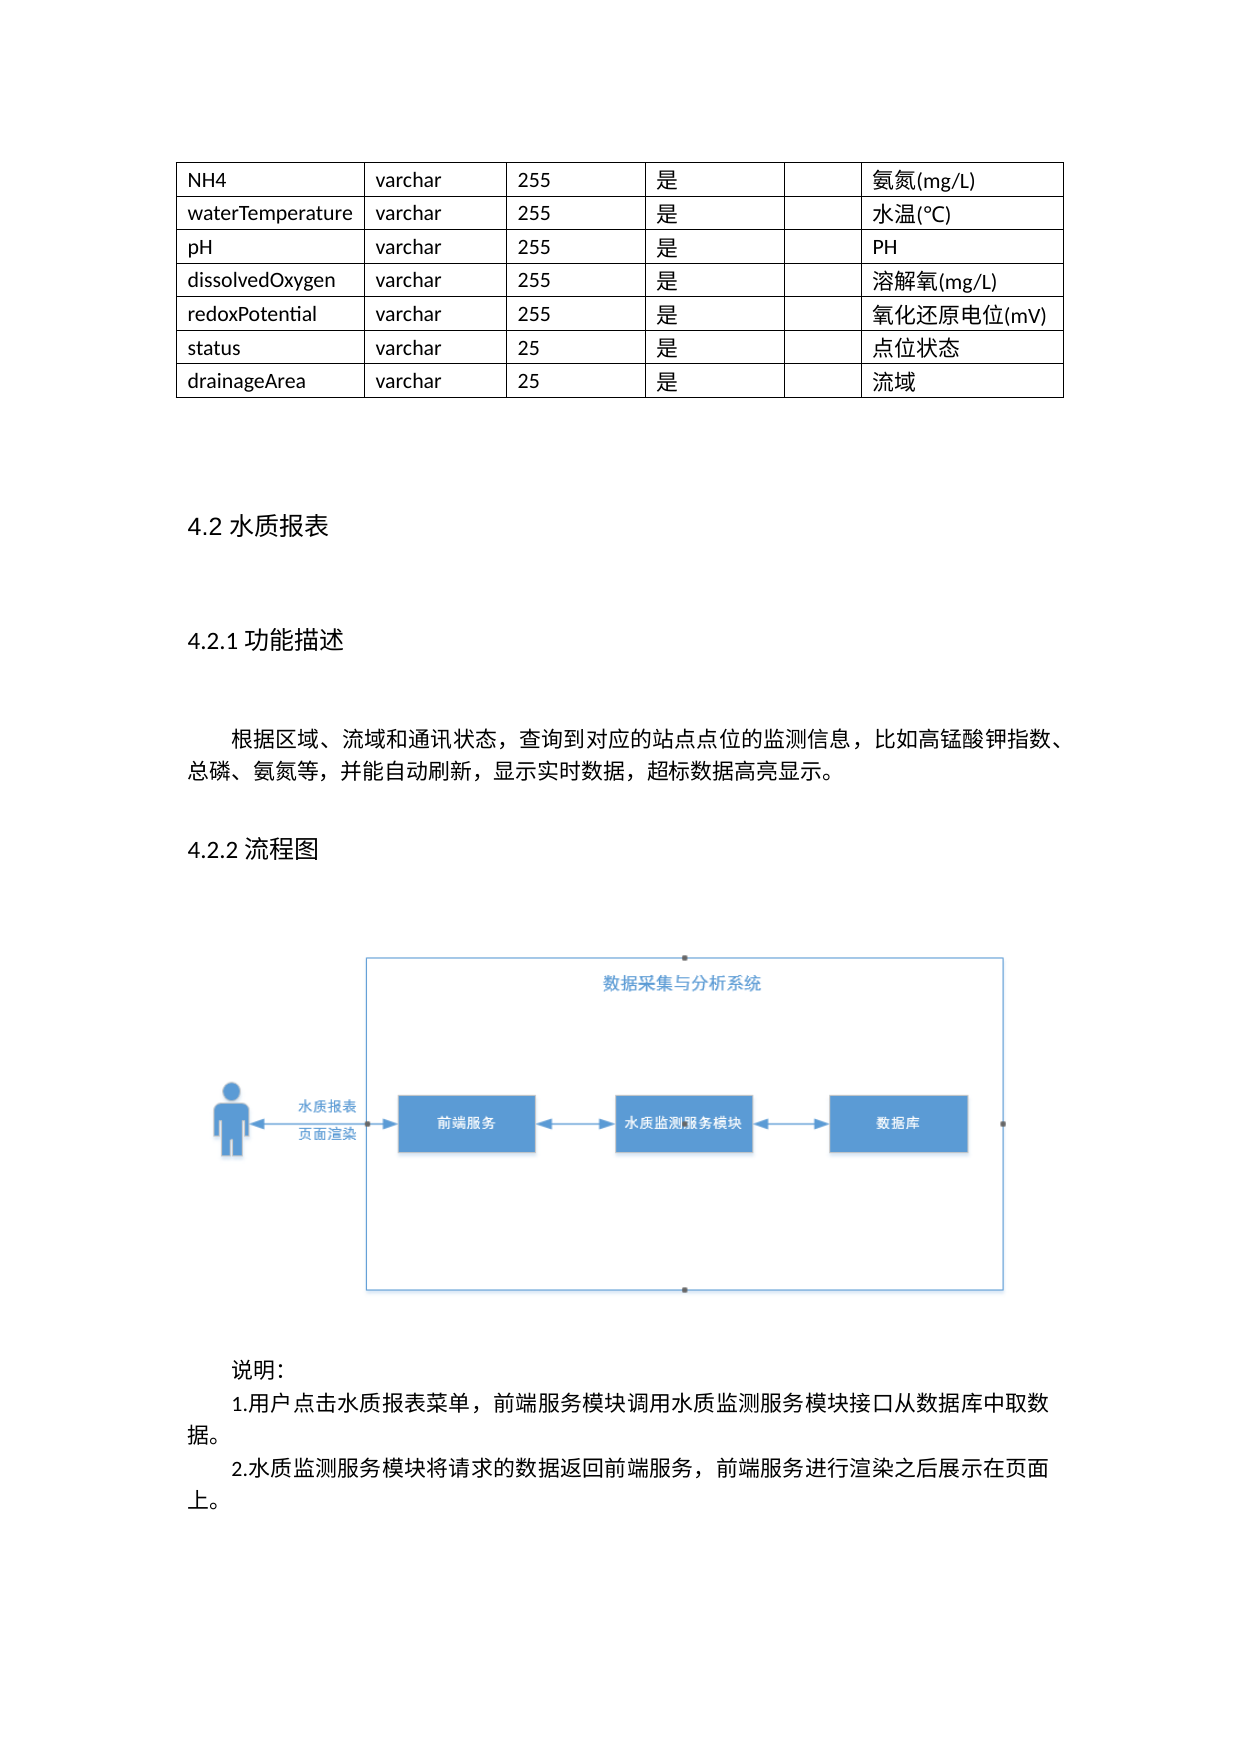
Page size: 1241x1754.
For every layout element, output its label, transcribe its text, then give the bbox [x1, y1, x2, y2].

table_cell [785, 331, 861, 363]
table_cell dissolvedOxygen [177, 264, 364, 296]
table_cell 255 [507, 297, 645, 330]
table_cell 是 [646, 163, 784, 196]
table_cell [785, 163, 861, 196]
table_cell 点位状态 [862, 331, 1063, 363]
table_cell varchar [365, 230, 506, 263]
table_cell 是 [646, 230, 784, 263]
text 2.水质监测服务模块将请求的数据返回前端服务，前端服务进行渲染之后展示在页面上。 [187, 1451, 1053, 1516]
picture [187, 931, 1052, 1329]
table_cell PH [862, 230, 1063, 263]
table_cell 255 [507, 197, 645, 229]
text 说明： [187, 1354, 1053, 1386]
table_cell 溶解氧(mg/L) [862, 264, 1063, 296]
subtitle 水质报表 [187, 492, 1053, 557]
text 根据区域、流域和通讯状态，查询到对应的站点点位的监测信息，比如高锰酸钾指数、总磷、氨氮等，并能自动刷新，显示实时数据，超标数据高亮显示。 [187, 722, 1053, 787]
table_cell 氨氮(mg/L) [862, 163, 1063, 196]
table_cell varchar [365, 364, 506, 397]
table_cell 255 [507, 264, 645, 296]
table_cell pH [177, 230, 364, 263]
text 1.用户点击水质报表菜单，前端服务模块调用水质监测服务模块接口从数据库中取数据。 [187, 1386, 1053, 1451]
table_cell 25 [507, 364, 645, 397]
table_cell 氧化还原电位(mV) [862, 297, 1063, 330]
table_cell 水温(℃) [862, 197, 1063, 229]
table_cell 是 [646, 264, 784, 296]
table_cell [785, 297, 861, 330]
table_cell 是 [646, 297, 784, 330]
subtitle 流程图 [187, 816, 1053, 881]
table_cell varchar [365, 163, 506, 196]
table_cell waterTemperature [177, 197, 364, 229]
table_cell [785, 230, 861, 263]
table_cell 25 [507, 331, 645, 363]
table_cell NH4 [177, 163, 364, 196]
subtitle 功能描述 [187, 607, 1053, 672]
table_cell varchar [365, 297, 506, 330]
table_cell 流域 [862, 364, 1063, 397]
table_cell varchar [365, 331, 506, 363]
table_cell status [177, 331, 364, 363]
table_cell redoxPotential [177, 297, 364, 330]
table_cell [785, 197, 861, 229]
table_cell 是 [646, 197, 784, 229]
table_cell 是 [646, 364, 784, 397]
table_cell [785, 264, 861, 296]
table_cell 255 [507, 163, 645, 196]
table_cell varchar [365, 264, 506, 296]
table_cell [785, 364, 861, 397]
table_cell 是 [646, 331, 784, 363]
table_cell varchar [365, 197, 506, 229]
table_cell drainageArea [177, 364, 364, 397]
table_cell 255 [507, 230, 645, 263]
